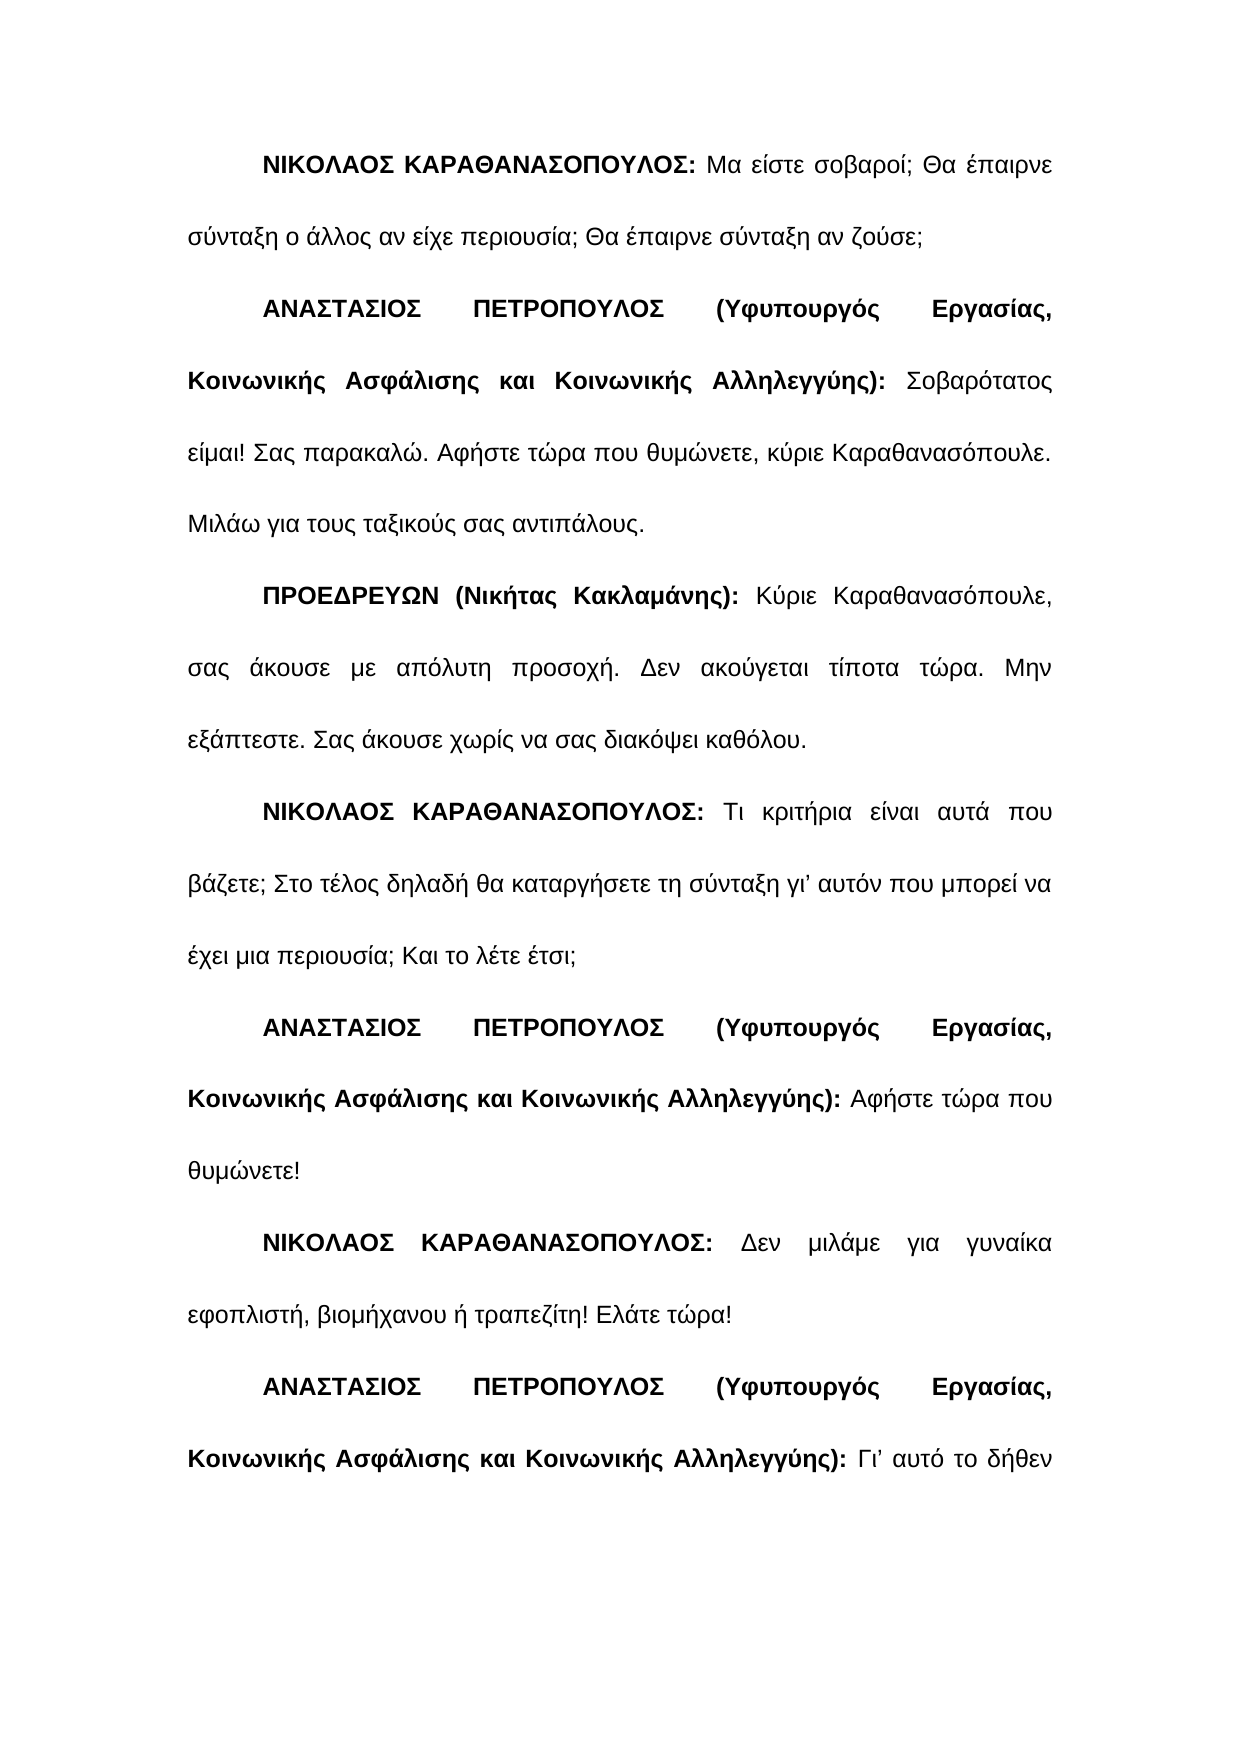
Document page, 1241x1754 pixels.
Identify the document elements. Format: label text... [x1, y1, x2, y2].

text ΠΡΟΕΔΡΕΥΩΝ (Νικήτας Κακλαμάνης): Κύριε Καραθανασόπουλε, σας άκουσε με απόλυτη προσοχή. Δεν ακούγεται τίποτα τώρα. Μην εξάπτεστε. Σας άκουσε χωρίς να σας διακόψει καθόλου. [187, 581, 1053, 754]
text ΑΝΑΣΤΑΣΙΟΣ ΠΕΤΡΟΠΟΥΛΟΣ (Υφυπουργός Εργασίας, Κοινωνικής Ασφάλισης και Κοινωνικής Αλληλεγγύης): Σοβαρότατος είμαι! Σας παρακαλώ. Αφήστε τώρα που θυμώνετε, κύριε Καραθανασόπουλε. Μιλάω για τους ταξικούς σας αντιπάλους. [187, 294, 1053, 538]
text ΝΙΚΟΛΑΟΣ ΚΑΡΑΘΑΝΑΣΟΠΟΥΛΟΣ: Δεν μιλάμε για γυναίκα εφοπλιστή, βιομήχανου ή τραπεζίτη! Ελάτε τώρα! [187, 1228, 1053, 1329]
text ΑΝΑΣΤΑΣΙΟΣ ΠΕΤΡΟΠΟΥΛΟΣ (Υφυπουργός Εργασίας, Κοινωνικής Ασφάλισης και Κοινωνικής Αλληλεγγύης): Αφήστε τώρα που θυμώνετε! [187, 1012, 1053, 1185]
text ΝΙΚΟΛΑΟΣ ΚΑΡΑΘΑΝΑΣΟΠΟΥΛΟΣ: Μα είστε σοβαροί; Θα έπαιρνε σύνταξη ο άλλος αν είχε περιουσία; Θα έπαιρνε σύνταξη αν ζούσε; [187, 150, 1053, 251]
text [187, 1372, 1053, 1472]
text ΝΙΚΟΛΑΟΣ ΚΑΡΑΘΑΝΑΣΟΠΟΥΛΟΣ: Τι κριτήρια είναι αυτά που βάζετε; Στο τέλος δηλαδή θα καταργήσετε τη σύνταξη γι’ αυτόν που μπορεί να έχει μια περιουσία; Και το λέτε έτσι; [187, 797, 1053, 969]
